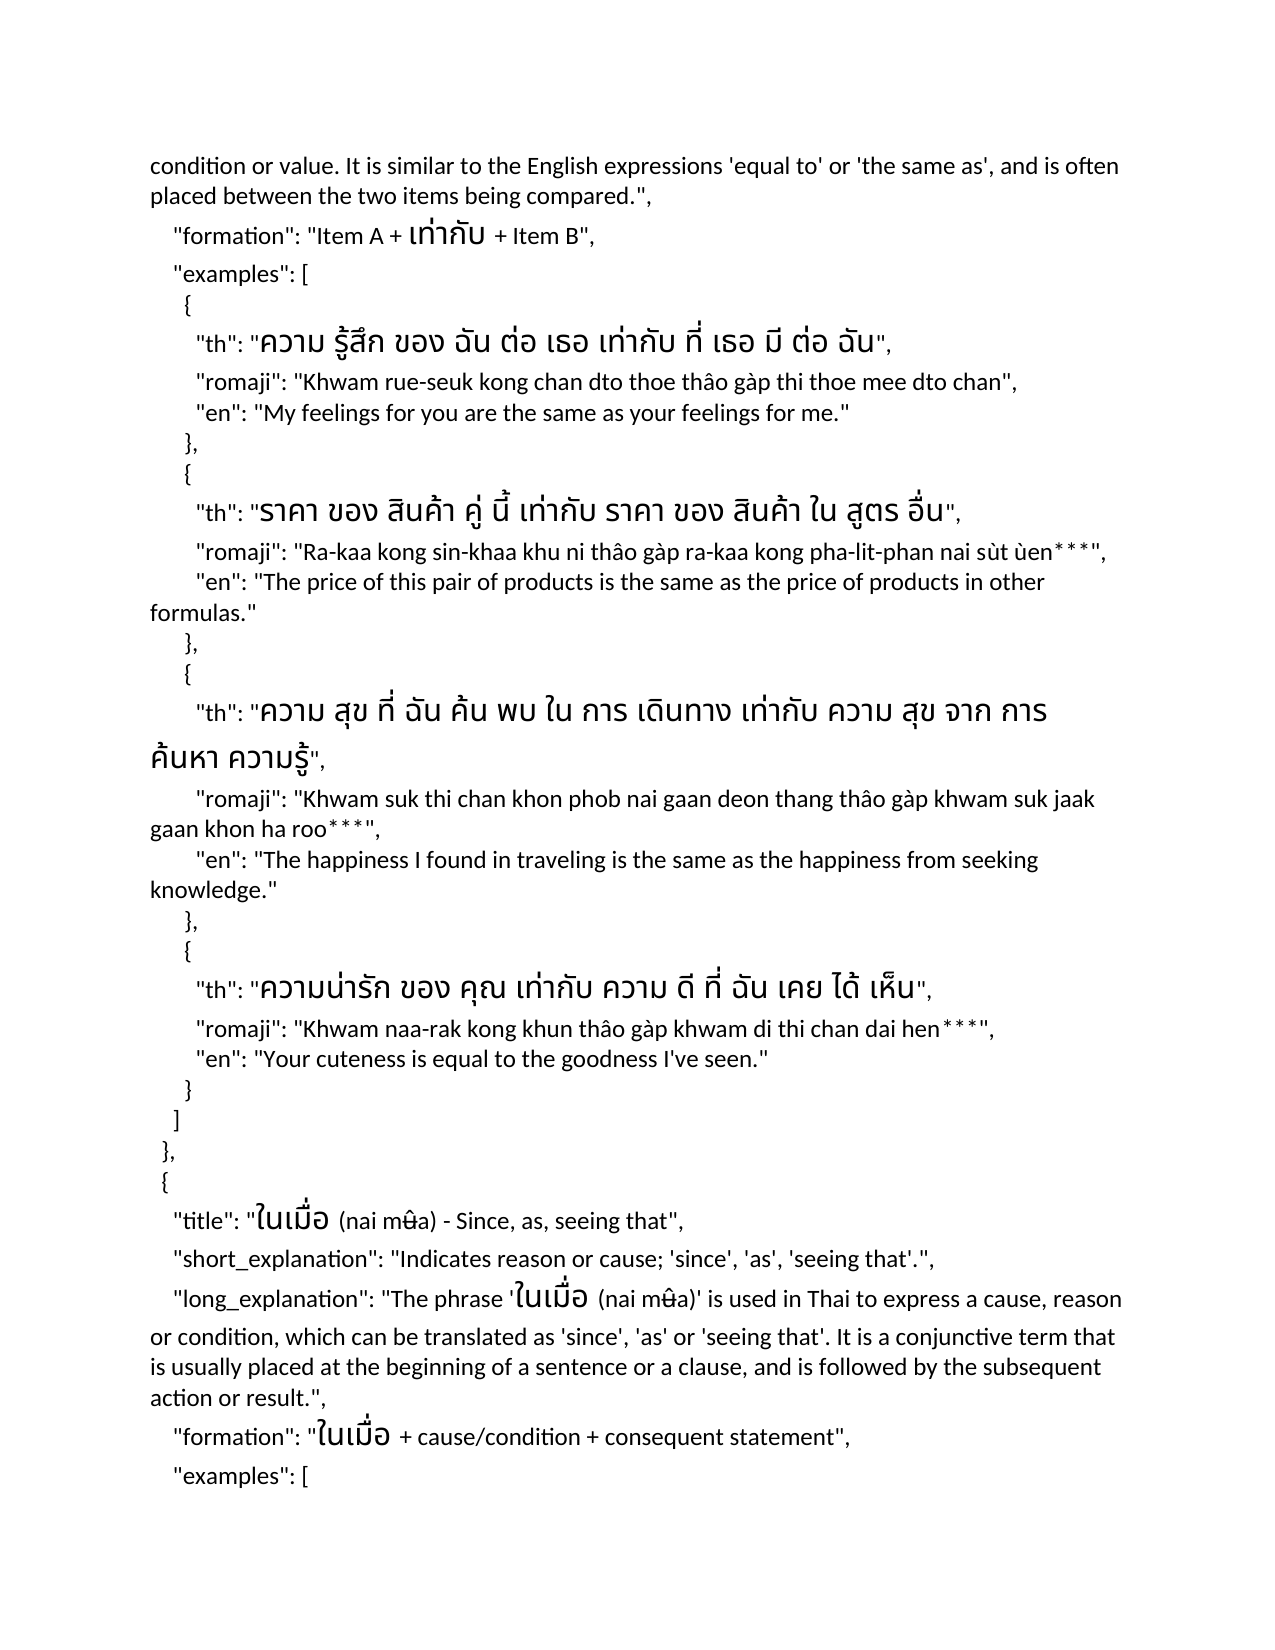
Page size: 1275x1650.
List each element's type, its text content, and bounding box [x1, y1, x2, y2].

text "short_explanation": "Indicates reason or cause; 'since', 'as', 'seeing that'.", [150, 1243, 1125, 1274]
text "th": "ความ สุข ที่ ฉัน ค้น พบ ใน การ เดินทาง เท่ากับ ความ สุข จาก การ ค้นหา ความรู้", [150, 688, 1125, 783]
text "long_explanation": "The phrase 'ในเมื่อ (nai mʉ̂a)' is used in Thai to express a cause, reason or condition, which can be translated as 'since', 'as' or 'seeing that'. It is a conjunctive term that is usually placed at the beginning of a sentence or a clause, and is followed by the subsequent action or result.", [150, 1274, 1125, 1413]
text "en": "The happiness I found in traveling is the same as the happiness from seeking knowledge." [150, 844, 1125, 905]
text "formation": "Item A + เท่ากับ + Item B", [150, 211, 1125, 258]
text "romaji": "Khwam naa-rak kong khun thâo gàp khwam di thi chan dai hen***", [150, 1013, 1125, 1043]
text "examples": [ [150, 258, 1125, 289]
text "title": "ในเมื่อ (nai mʉ̂a) - Since, as, seeing that", [150, 1196, 1125, 1243]
text "formation": "ในเมื่อ + cause/condition + consequent statement", [150, 1413, 1125, 1460]
text "romaji": "Khwam suk thi chan khon phob nai gaan deon thang thâo gàp khwam suk jaak gaan khon ha roo***", [150, 783, 1125, 844]
text "romaji": "Ra-kaa kong sin-khaa khu ni thâo gàp ra-kaa kong pha-lit-phan nai sùt ùen***", [150, 536, 1125, 566]
text "en": "My feelings for you are the same as your feelings for me." [150, 397, 1125, 427]
text { [150, 658, 1125, 688]
text { [150, 1166, 1125, 1196]
text "en": "Your cuteness is equal to the goodness I've seen." [150, 1043, 1125, 1074]
text }, [150, 905, 1125, 935]
text }, [150, 1135, 1125, 1166]
text "examples": [ [150, 1460, 1125, 1490]
text "th": "ความ รู้สึก ของ ฉัน ต่อ เธอ เท่ากับ ที่ เธอ มี ต่อ ฉัน", [150, 319, 1125, 366]
text "romaji": "Khwam rue-seuk kong chan dto thoe thâo gàp thi thoe mee dto chan", [150, 366, 1125, 397]
text "th": "ความน่ารัก ของ คุณ เท่ากับ ความ ดี ที่ ฉัน เคย ได้ เห็น", [150, 966, 1125, 1013]
text }, [150, 627, 1125, 658]
text } [150, 1074, 1125, 1104]
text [150, 150, 1125, 211]
text { [150, 935, 1125, 966]
text { [150, 458, 1125, 488]
text "th": "ราคา ของ สินค้า คู่ นี้ เท่ากับ ราคา ของ สินค้า ใน สูตร อื่น", [150, 488, 1125, 536]
text }, [150, 427, 1125, 458]
text { [150, 289, 1125, 319]
text ] [150, 1104, 1125, 1135]
text "en": "The price of this pair of products is the same as the price of products in other formulas." [150, 566, 1125, 627]
